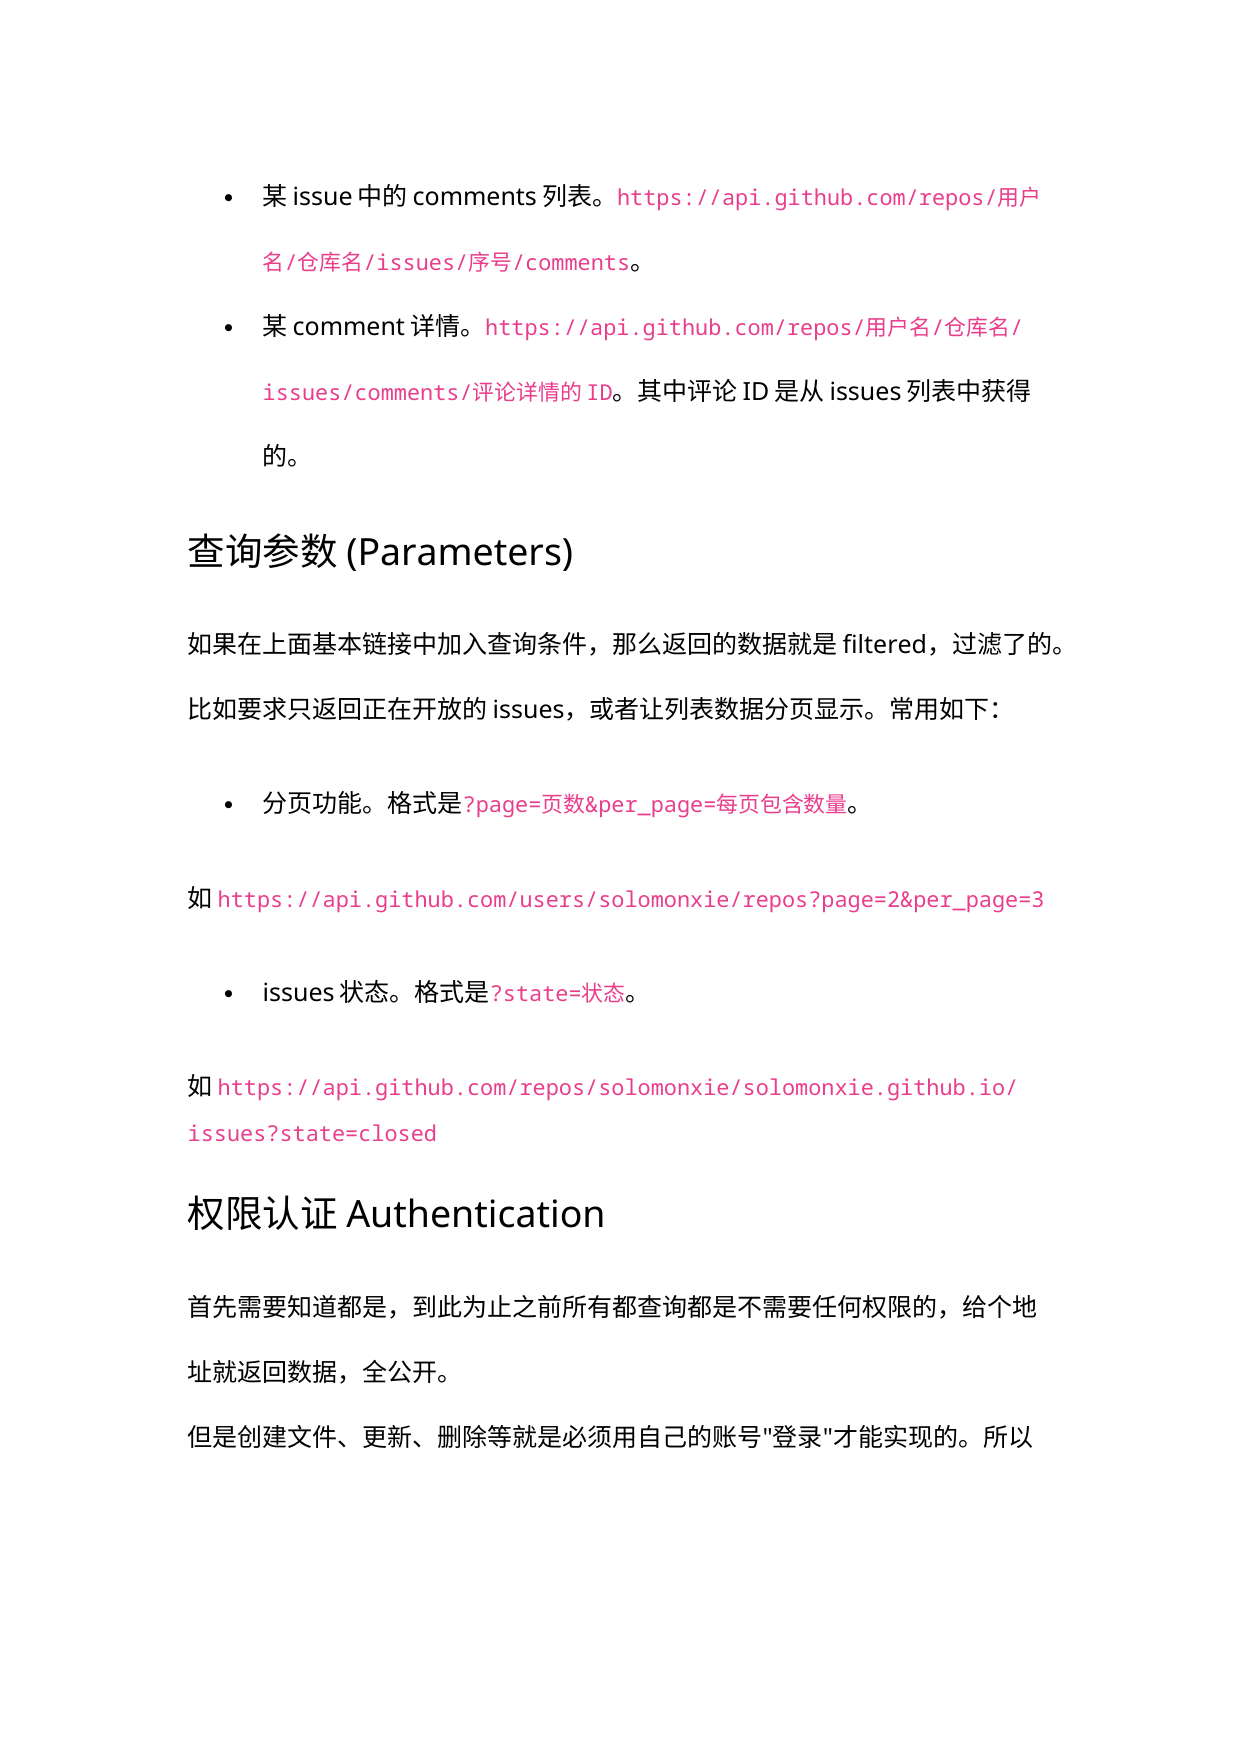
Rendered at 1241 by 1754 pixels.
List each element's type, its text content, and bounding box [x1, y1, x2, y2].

text 权限认证 Authentication [187, 1179, 1053, 1244]
list 分页功能。格式是?page=页数&per_page=每页包含数量。 [225, 769, 1053, 834]
text 如果在上面基本链接中加入查询条件，那么返回的数据就是filtered，过滤了的。比如要求只返回正在开放的issues，或者让列表数据分页显示。常用如下： [187, 610, 1053, 740]
text 如https://api.github.com/repos/solomonxie/solomonxie.github.io/issues?state=closed [187, 1052, 1053, 1149]
list 某comment详情。https://api.github.com/repos/用户名/仓库名/issues/comments/评论详情的ID。其中评论ID是从issues列表中获得的。 [225, 292, 1053, 487]
list issues状态。格式是?state=状态。 [225, 958, 1053, 1023]
list 某issue中的comments列表。https://api.github.com/repos/用户名/仓库名/issues/序号/comments。 [225, 162, 1053, 292]
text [187, 1273, 1053, 1468]
text 查询参数 (Parameters) [187, 516, 1053, 581]
text 如https://api.github.com/users/solomonxie/repos?page=2&per_page=3 [187, 864, 1053, 929]
